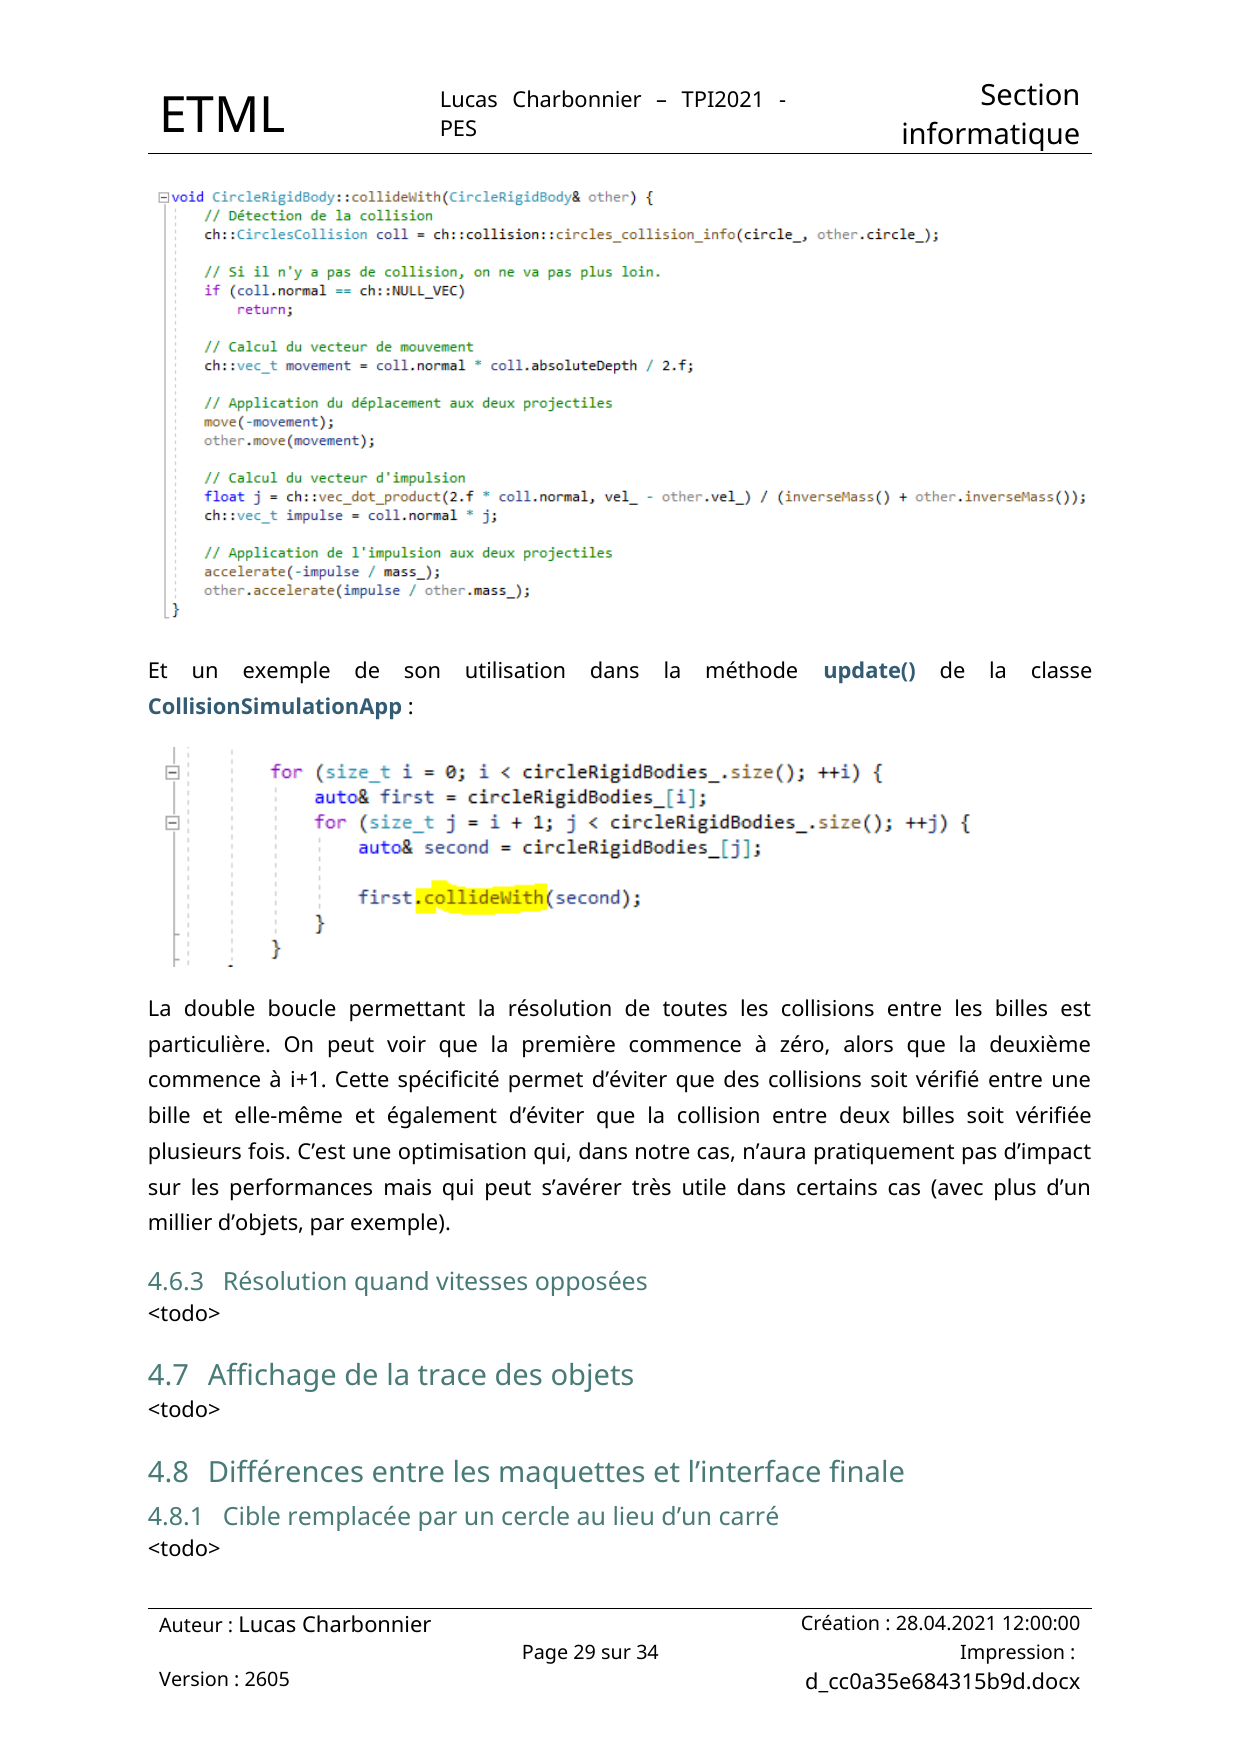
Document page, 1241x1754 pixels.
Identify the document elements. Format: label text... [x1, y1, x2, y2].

text La double boucle permettant la résolution de toutes les collisions entre les billes est particulière. On peut voir que la première commence à zéro, alors que la deuxième commence à i+1. Cette spécificité permet d’éviter que des collisions soit vérifié entre une bille et elle-même et également d’éviter que la collision entre deux billes soit vérifiée plusieurs fois. C’est une optimisation qui, dans notre cas, n’aura pratiquement pas d’impact sur les performances mais qui peut s’avérer très utile dans certains cas (avec plus d’un millier d’objets, par exemple). [148, 993, 1093, 1237]
text Et un exemple de son utilisation dans la méthode update() de la classe CollisionSimulationApp : [148, 655, 1093, 721]
text <todo> [148, 1533, 1093, 1563]
text <todo> [148, 1298, 1093, 1328]
subtitle Cible remplacée par un cercle au lieu d’un carré [148, 1499, 1093, 1533]
subtitle Résolution quand vitesses opposées [148, 1264, 1093, 1298]
picture [147, 747, 987, 967]
subtitle Différences entre les maquettes et l’interface finale [148, 1451, 1093, 1491]
subtitle Affichage de la trace des objets [148, 1354, 1093, 1394]
picture [147, 183, 1093, 629]
text <todo> [148, 1394, 1093, 1424]
